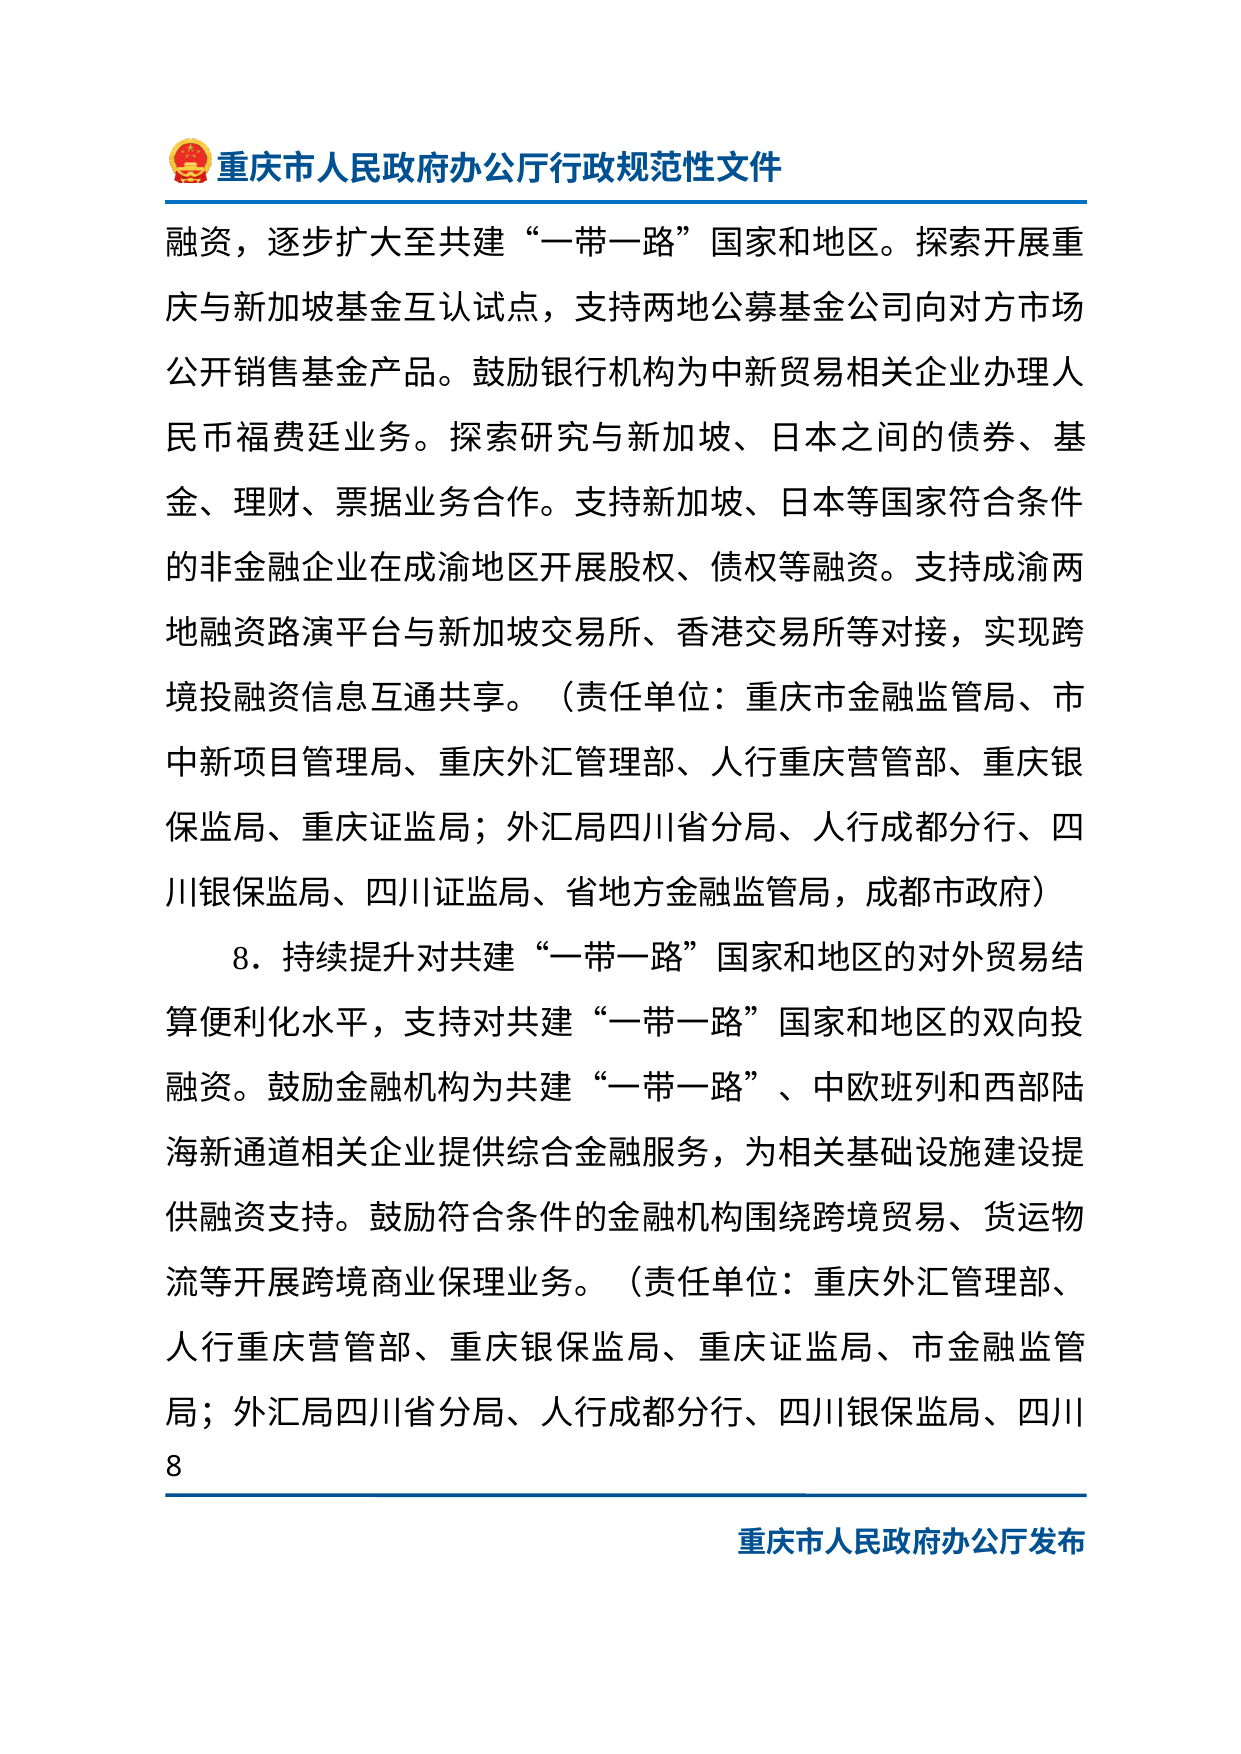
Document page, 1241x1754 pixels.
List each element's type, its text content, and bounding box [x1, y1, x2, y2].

picture [165, 136, 216, 187]
